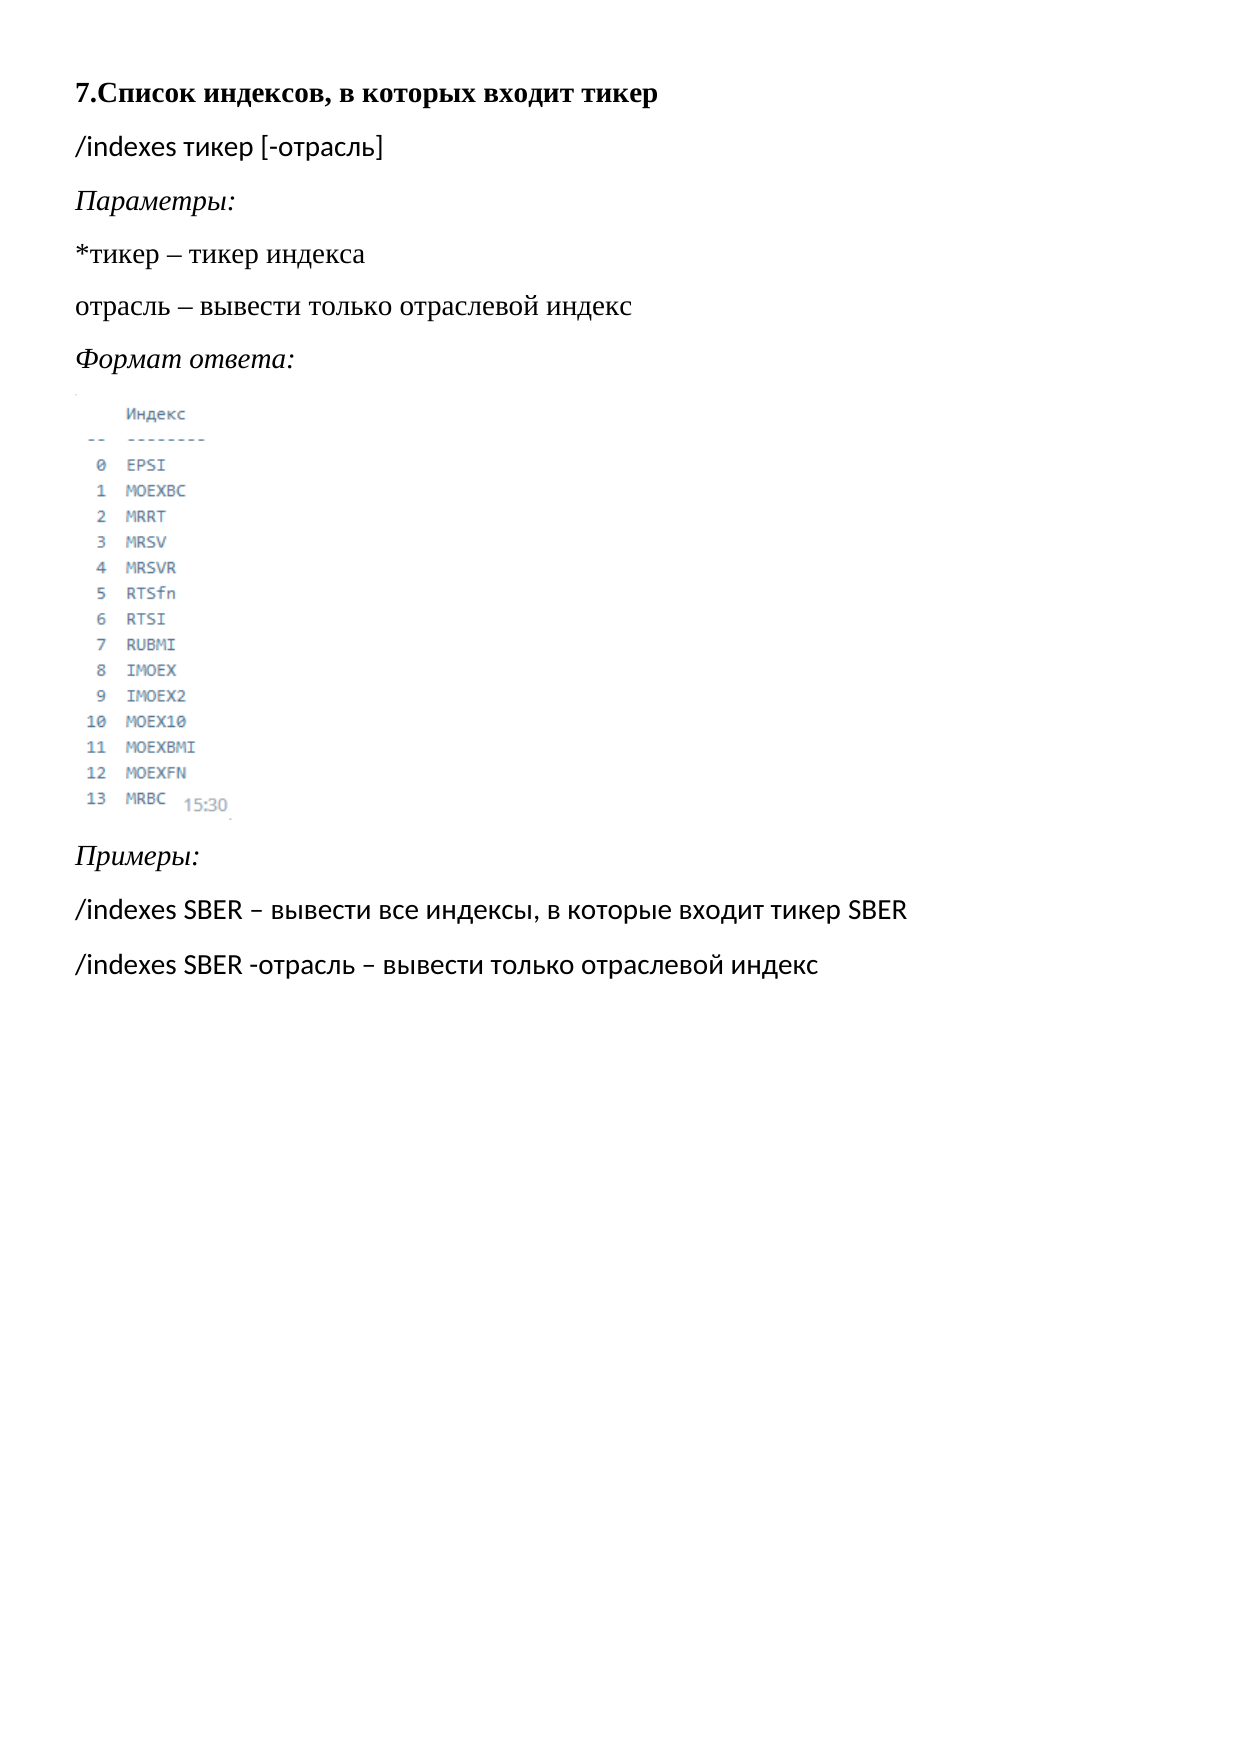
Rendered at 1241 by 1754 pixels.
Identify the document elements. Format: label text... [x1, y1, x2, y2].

text /indexes SBER -отрасль – вывести только отраслевой индекс [75, 946, 1165, 982]
text Примеры: [75, 838, 1165, 872]
picture [75, 394, 232, 820]
text 7.Список индексов, в которых входит тикер [75, 75, 1165, 108]
text отрасль – вывести только отраслевой индекс [75, 288, 1165, 322]
text /indexes тикер [-отрасль] [75, 128, 1165, 163]
text /indexes SBER – вывести все индексы, в которые входит тикер SBER [75, 891, 1165, 926]
text Параметры: [75, 183, 1165, 216]
text *тикер – тикер индекса [75, 236, 1165, 269]
text Формат ответа: [75, 341, 1165, 375]
